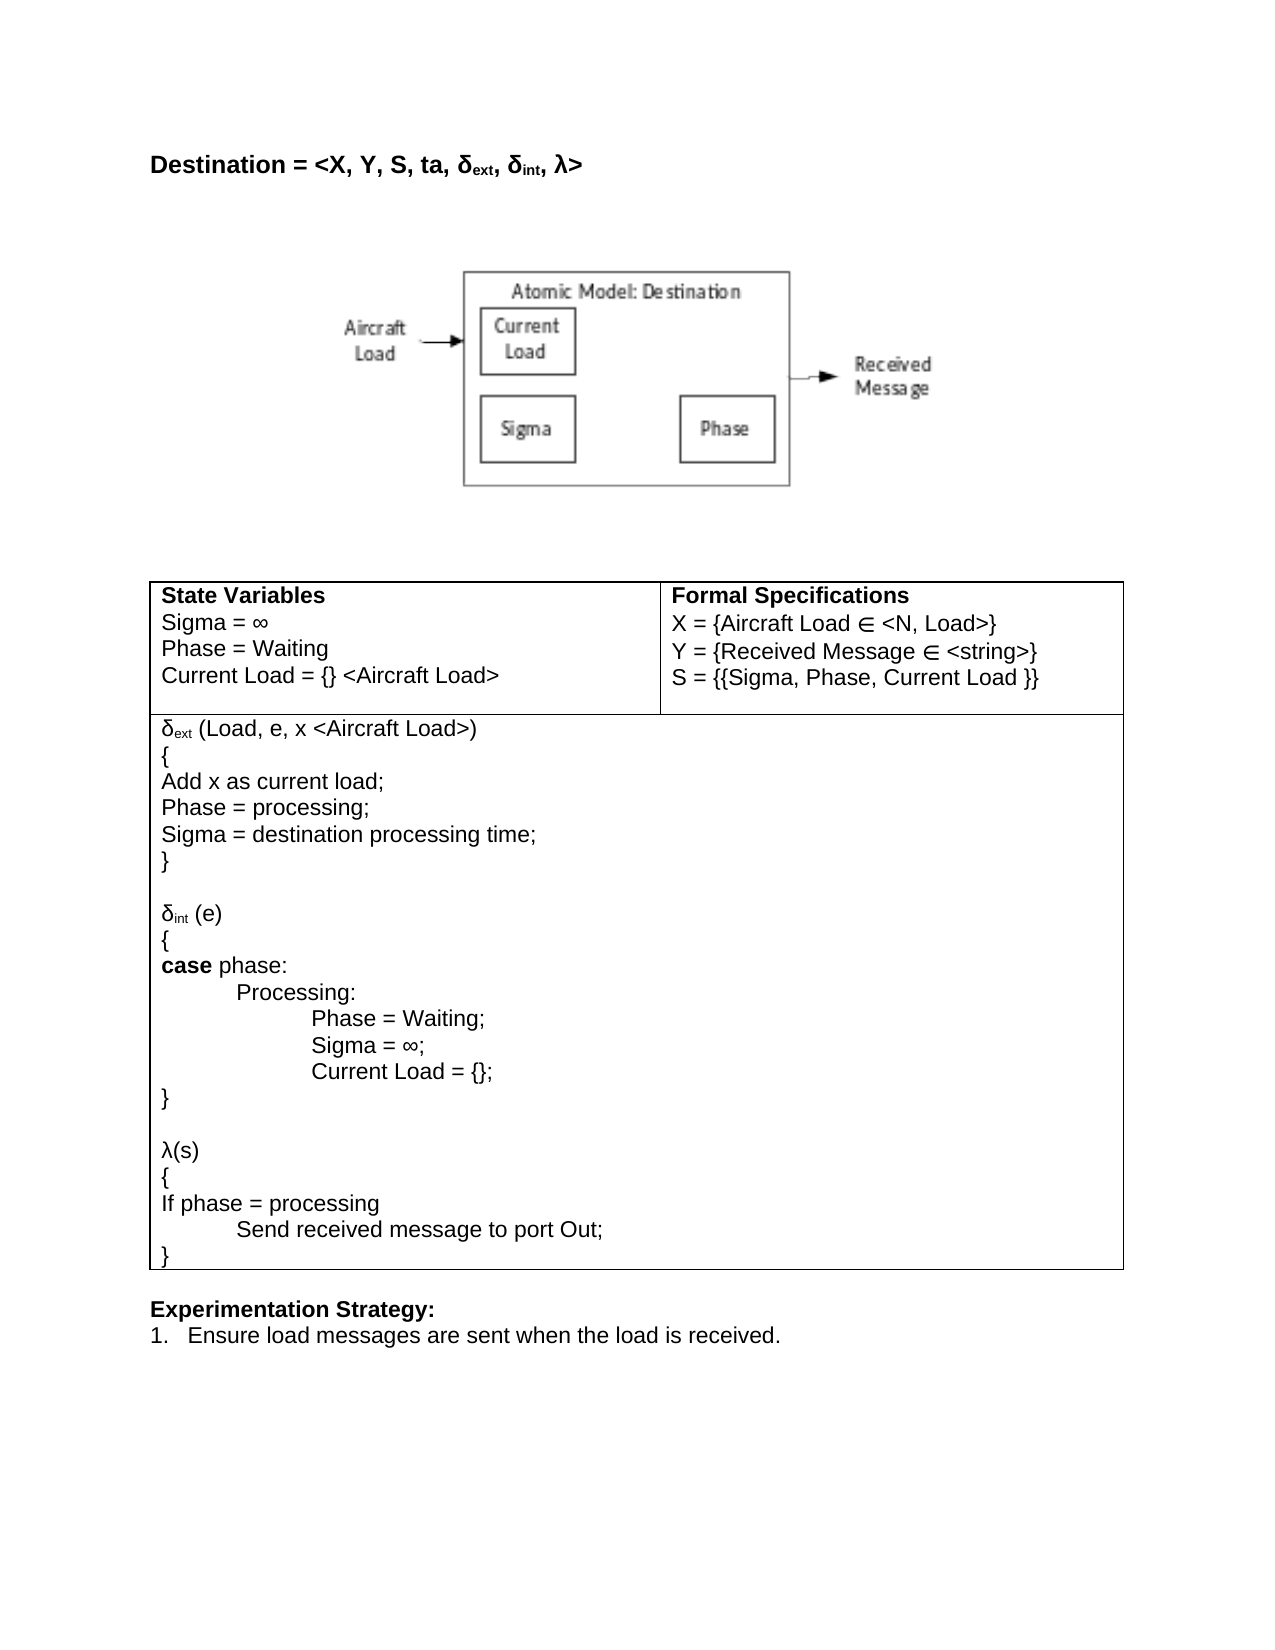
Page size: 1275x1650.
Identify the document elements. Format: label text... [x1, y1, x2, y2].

table_cell Formal Specifications X = {Aircraft Load ∈ <N, Load>} Y = {Received Message ∈ <string>} S = {{Sigma, Phase, Current Load }} [661, 583, 1123, 714]
text Experimentation Strategy: [150, 1296, 1125, 1322]
list Ensure load messages are sent when the load is received. [150, 1322, 1125, 1349]
table_header [150, 205, 1124, 581]
table_cell State Variables Sigma = ∞ Phase = Waiting Current Load = {} <Aircraft Load> [151, 583, 660, 714]
table_cell δext (Load, e, x <Aircraft Load>) { Add x as current load; Phase = processing; Sigma = destination processing time; } δint (e) { case phase: Processing: Phase = Waiting; Sigma = ∞; Current Load = {}; } λ(s) { If phase = processing Send received message to port Out; } [151, 715, 1123, 1269]
subtitle Destination = <X, Y, S, ta, δext, δint, λ> [150, 150, 1125, 179]
